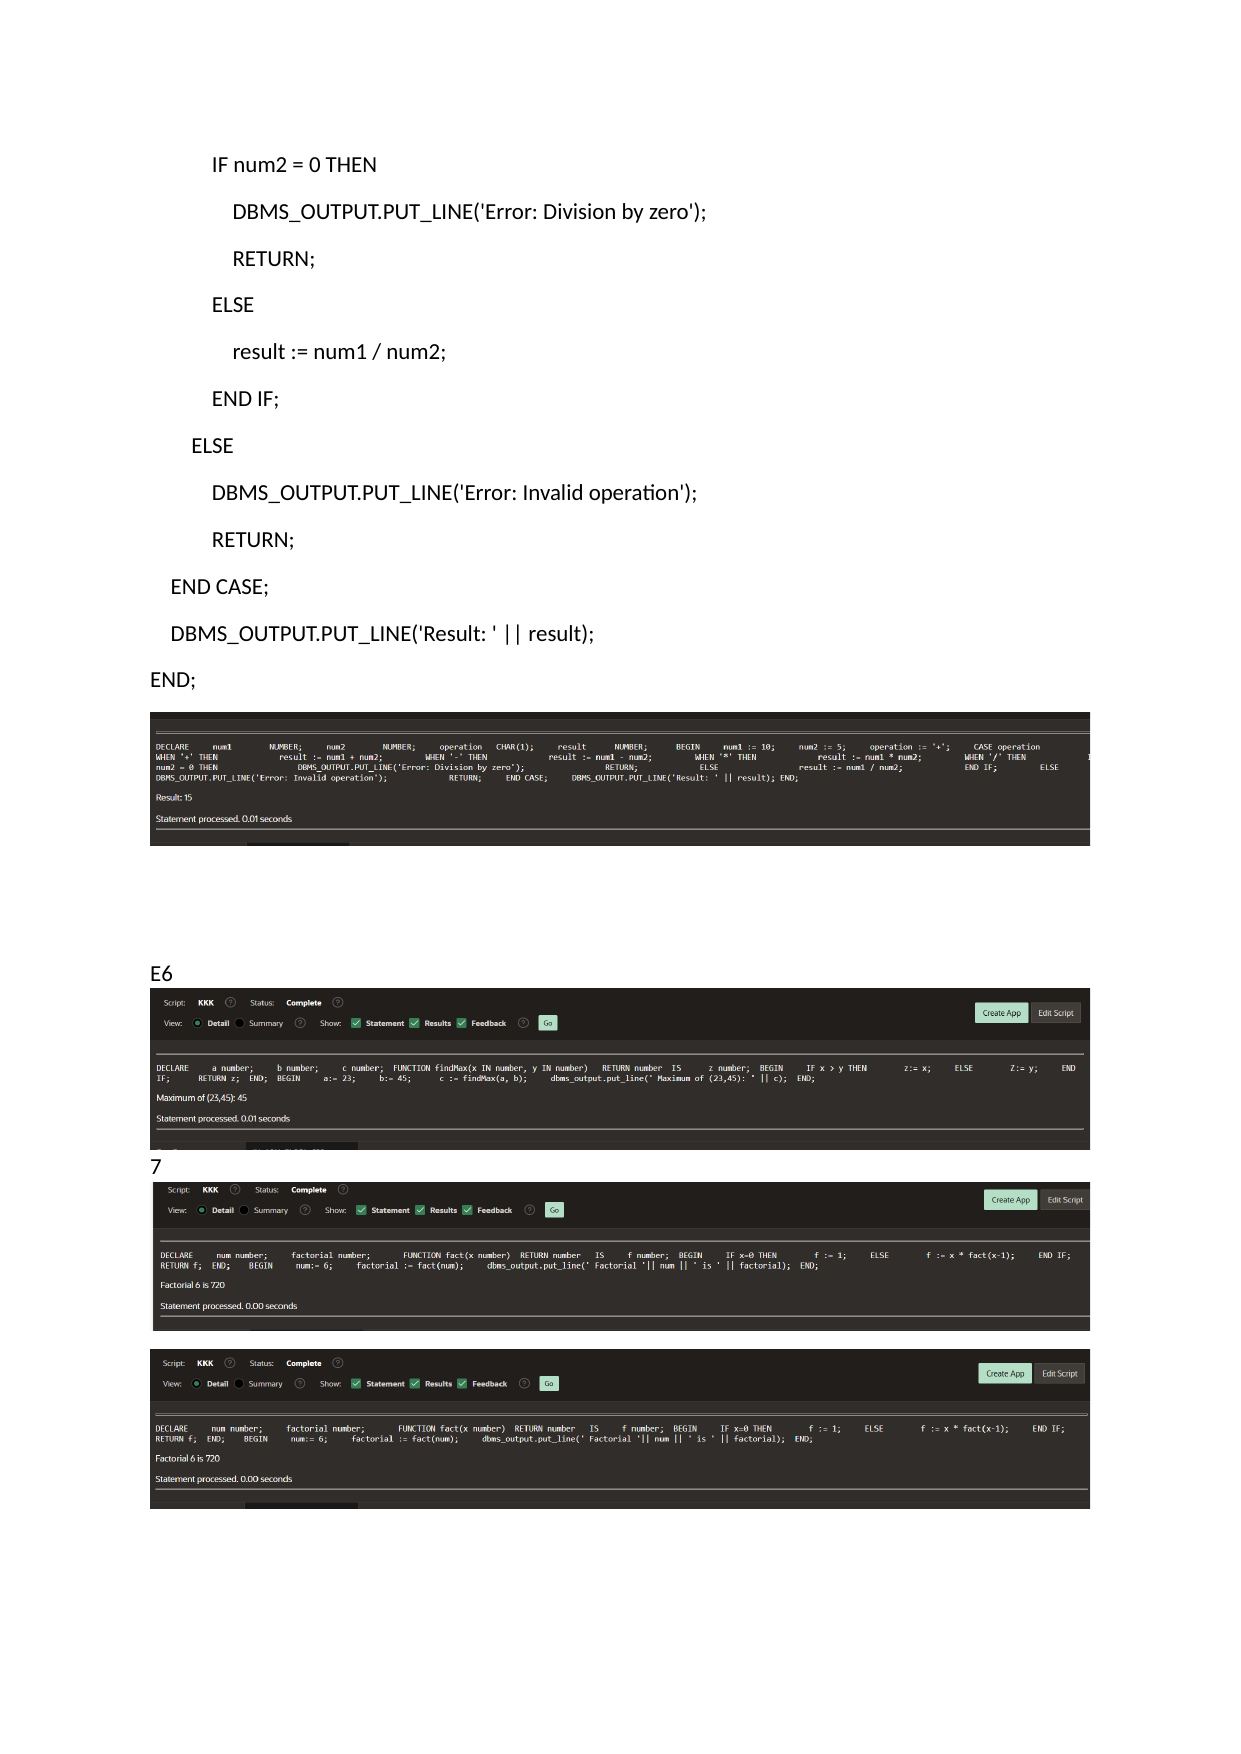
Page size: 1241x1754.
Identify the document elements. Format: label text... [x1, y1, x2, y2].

text DBMS_OUTPUT.PUT_LINE('Error: Division by zero'); [150, 197, 1090, 225]
text result := num1 / num2; [150, 337, 1090, 366]
picture [150, 1349, 1091, 1509]
text DBMS_OUTPUT.PUT_LINE('Error: Invalid operation'); [150, 478, 1090, 506]
text ELSE [150, 291, 1090, 319]
text E67 [150, 959, 1090, 988]
text END; [150, 666, 1090, 694]
text RETURN; [150, 244, 1090, 272]
picture [150, 988, 1091, 1150]
text RETURN; [150, 525, 1090, 553]
text IF num2 = 0 THEN [150, 150, 1090, 178]
text E67 [150, 1150, 1090, 1182]
text ELSE [150, 431, 1090, 459]
text END IF; [150, 384, 1090, 412]
picture [150, 712, 1091, 846]
text END CASE; [150, 572, 1090, 600]
picture [150, 1182, 1091, 1331]
text DBMS_OUTPUT.PUT_LINE('Result: ' || result); [150, 619, 1090, 647]
